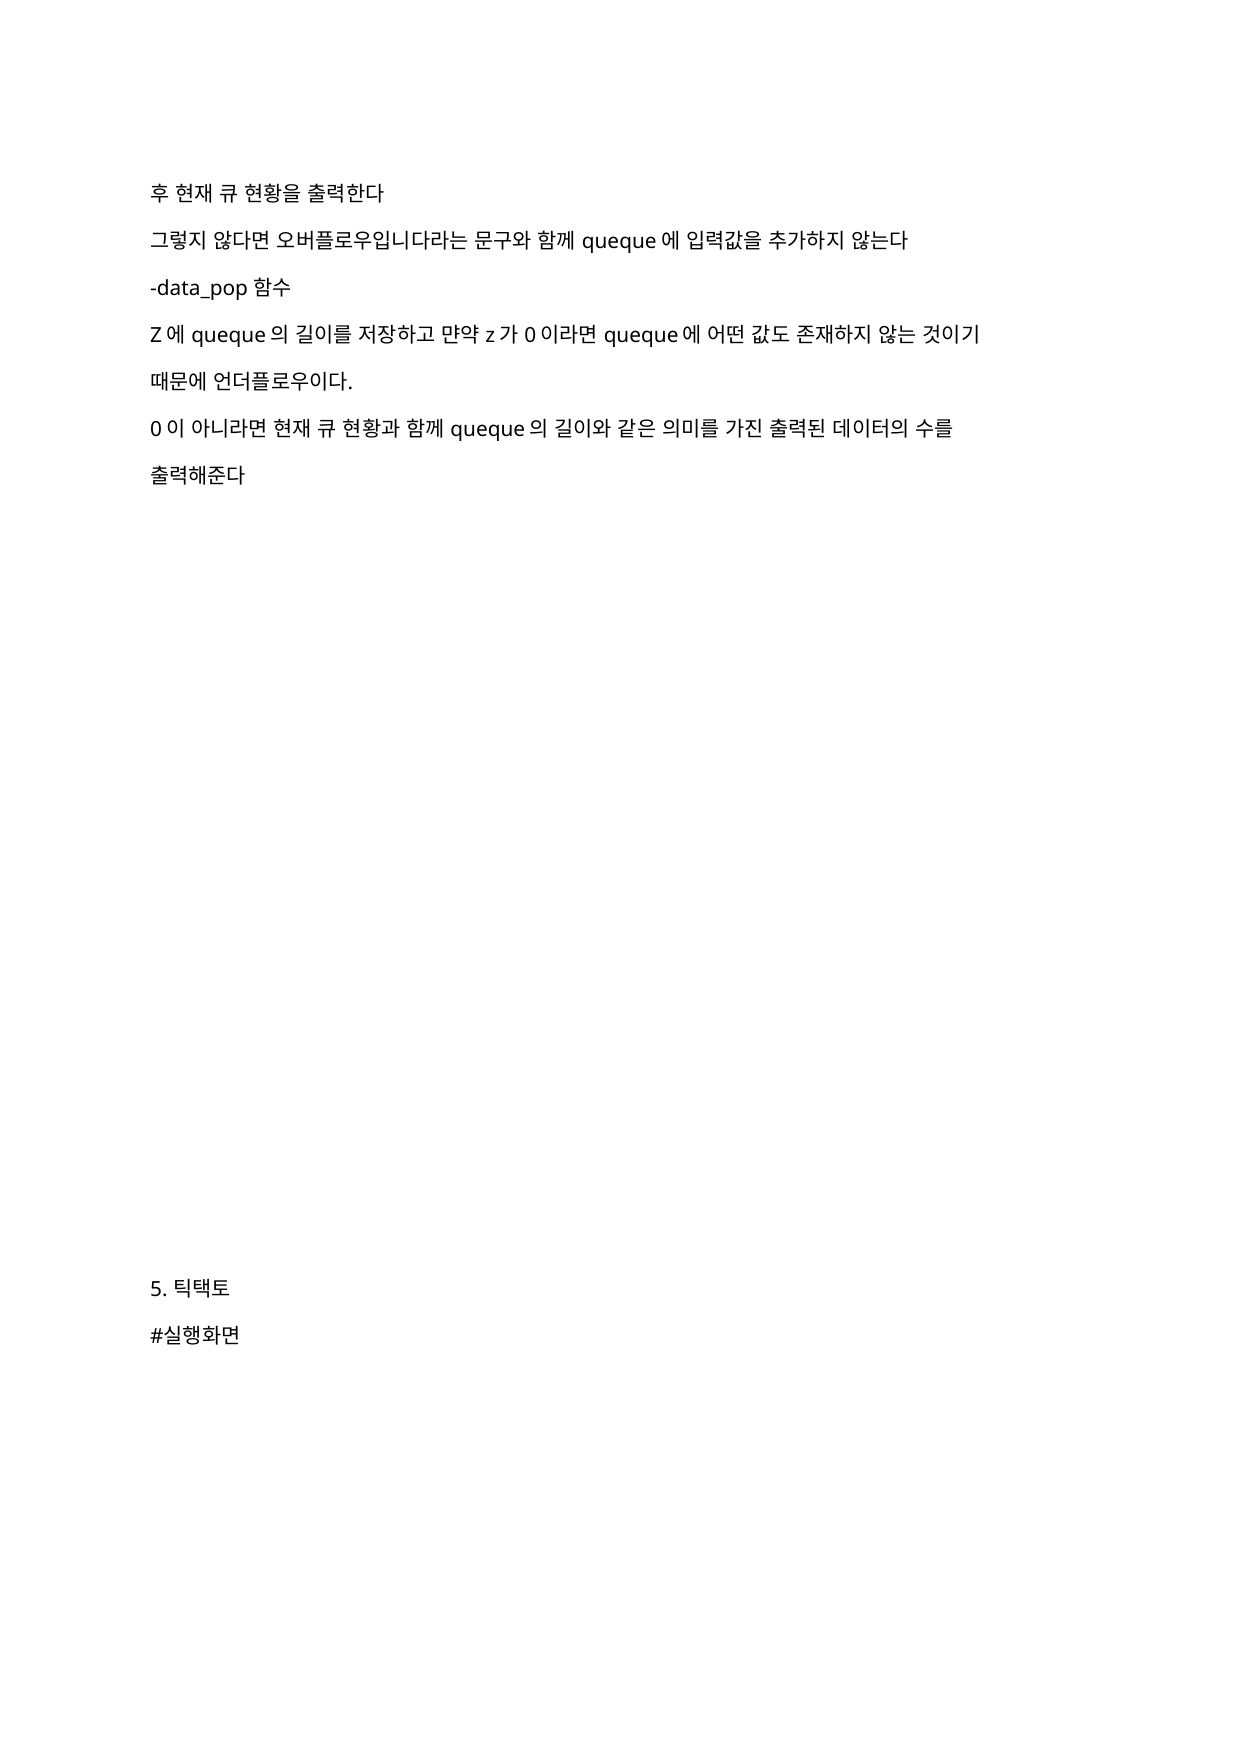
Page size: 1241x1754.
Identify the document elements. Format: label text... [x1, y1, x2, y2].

text 후 현재 큐 현황을 출력한다 [150, 177, 1090, 207]
text 출력해준다 [150, 459, 1090, 489]
text #실행화면 [150, 1319, 1090, 1350]
text 5. 틱택토 [150, 1273, 1090, 1303]
text Z에 queque의 길이를 저장하고 먄약 z가 0이라면 queque에 어떤 값도 존재하지 않는 것이기 [150, 318, 1090, 348]
text 0이 아니라면 현재 큐 현황과 함께 queque의 길이와 같은 의미를 가진 출력된 데이터의 수를 [150, 412, 1090, 442]
text -data_pop 함수 [150, 271, 1090, 301]
text 때문에 언더플로우이다. [150, 365, 1090, 395]
text 그렇지 않다면 오버플로우입니다라는 문구와 함께 queque에 입력값을 추가하지 않는다 [150, 224, 1090, 254]
